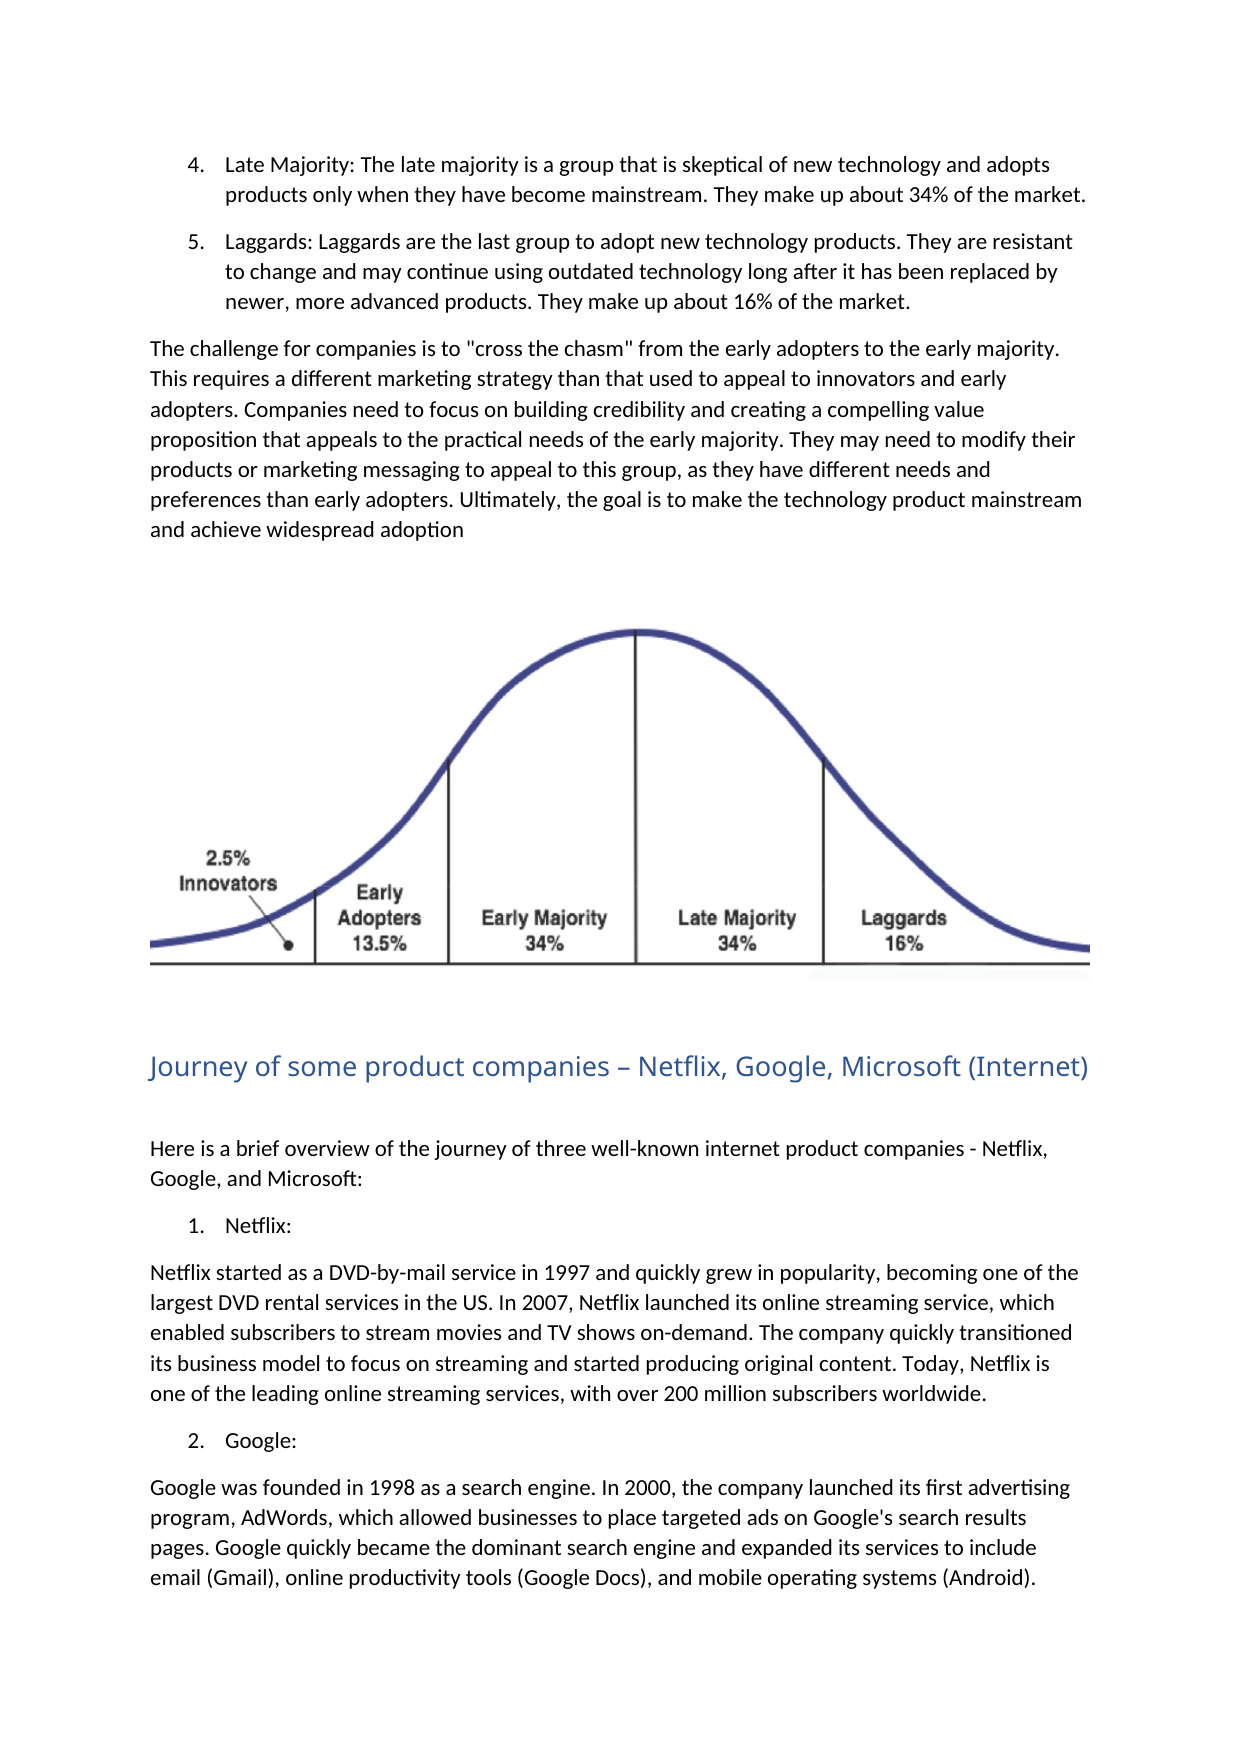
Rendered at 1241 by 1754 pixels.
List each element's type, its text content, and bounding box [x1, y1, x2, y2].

text Netflix started as a DVD-by-mail service in 1997 and quickly grew in popularity, becoming one of the largest DVD rental services in the US. In 2007, Netflix launched its online streaming service, which enabled subscribers to stream movies and TV shows on-demand. The company quickly transitioned its business model to focus on streaming and started producing original content. Today, Netflix is one of the leading online streaming services, with over 200 million subscribers worldwide. [150, 1258, 1090, 1407]
text The challenge for companies is to "cross the chasm" from the early adopters to the early majority. This requires a different marketing strategy than that used to appeal to innovators and early adopters. Companies need to focus on building credibility and creating a compelling value proposition that appeals to the practical needs of the early majority. They may need to modify their products or marketing messaging to appeal to this group, as they have different needs and preferences than early adopters. Ultimately, the goal is to make the technology product mainstream and achieve widespread adoption [150, 334, 1090, 544]
text Here is a brief overview of the journey of three well-known internet product companies - Netflix, Google, and Microsoft: [150, 1134, 1090, 1192]
list Netflix: [187, 1211, 1090, 1239]
picture [150, 609, 1091, 982]
list Google: [187, 1426, 1090, 1454]
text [150, 1473, 1090, 1591]
list Late Majority: The late majority is a group that is skeptical of new technology and adopts products only when they have become mainstream. They make up about 34% of the market. [187, 150, 1090, 208]
list Laggards: Laggards are the last group to adopt new technology products. They are resistant to change and may continue using outdated technology long after it has been replaced by newer, more advanced products. They make up about 16% of the market. [187, 227, 1090, 316]
subtitle Journey of some product companies – Netflix, Google, Microsoft (Internet) [150, 1047, 1090, 1084]
